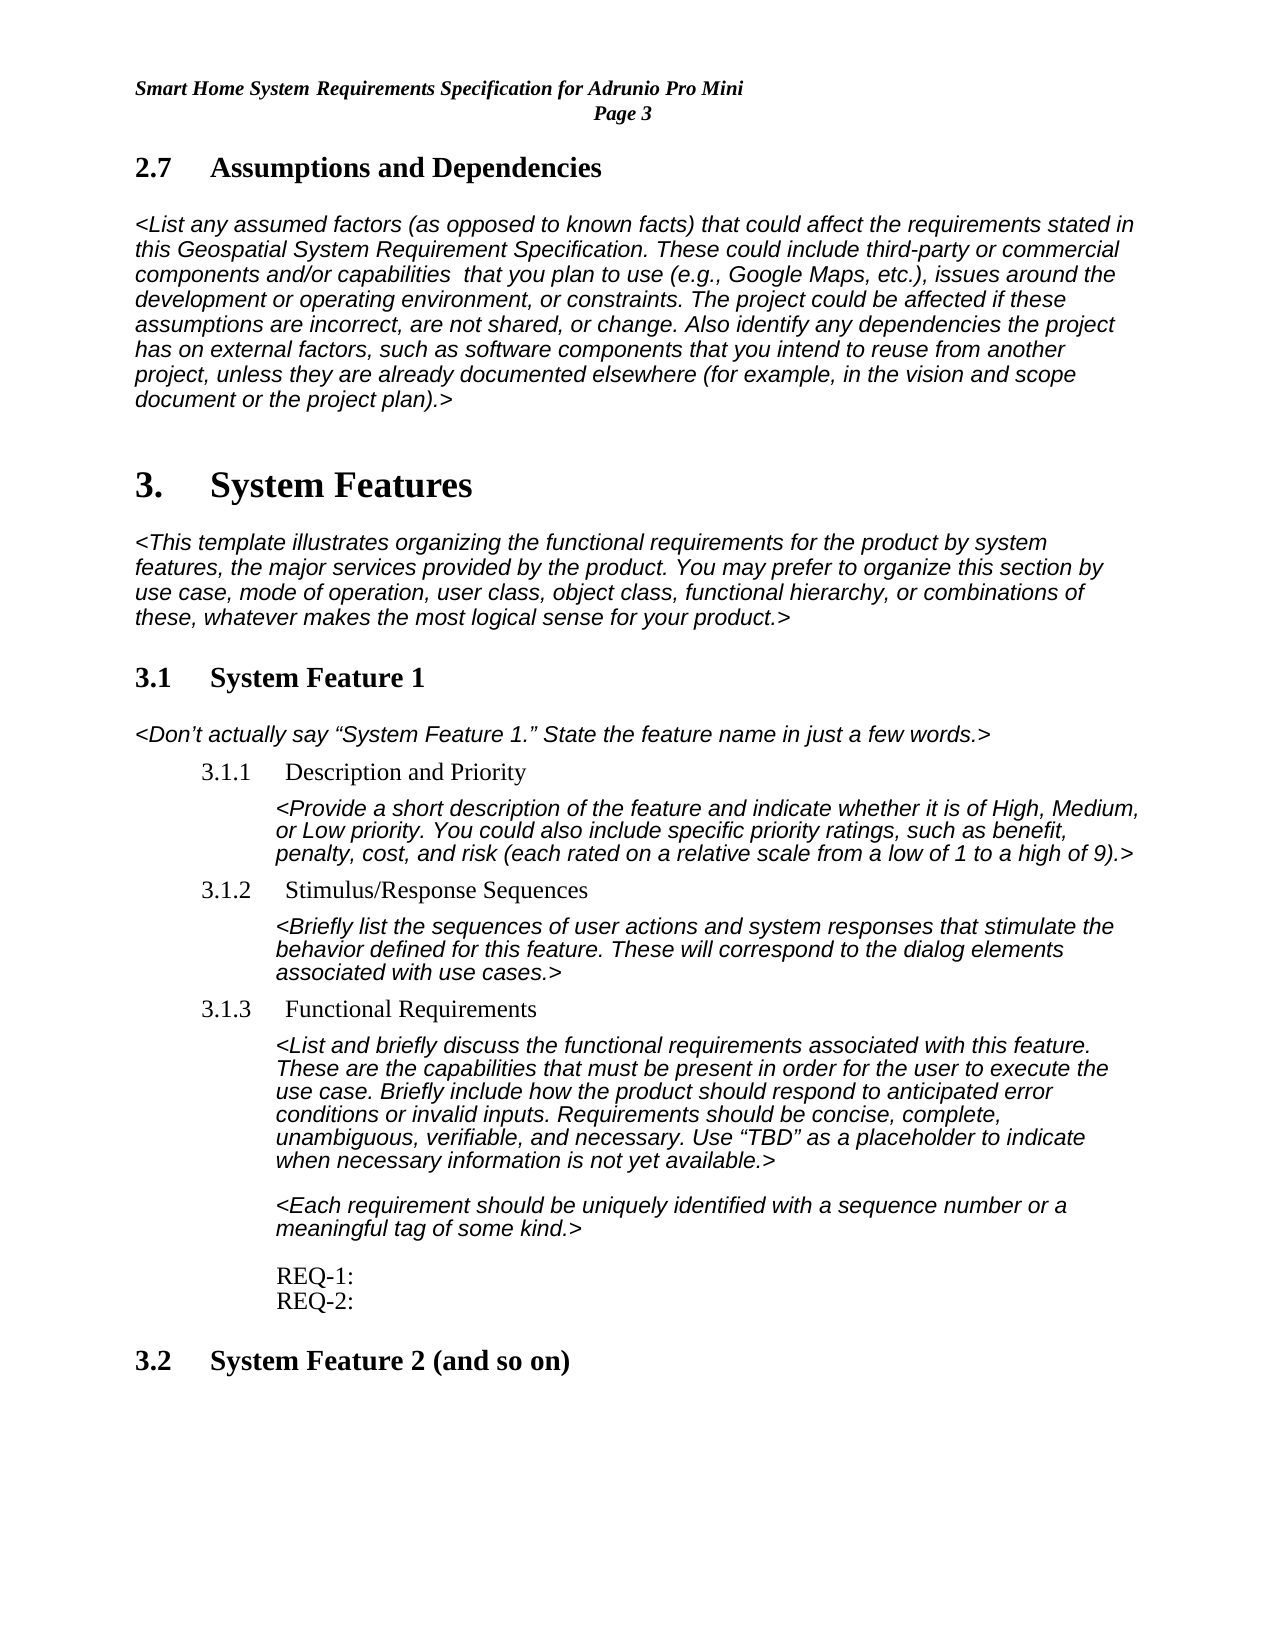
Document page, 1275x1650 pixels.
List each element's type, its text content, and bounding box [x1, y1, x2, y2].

subtitle System Features [135, 463, 1140, 506]
text 3.1.3 Functional Requirements [201, 998, 1140, 1023]
subtitle System Feature 1 [135, 660, 1140, 693]
list <Provide a short description of the feature and indicate whether it is of High, Medium, or Low priority. You could also include specific priority ratings, such as benefit, penalty, cost, and risk (each rated on a relative scale from a low of 1 to a high of 9).> [276, 798, 1140, 866]
text REQ-2: [276, 1289, 1140, 1314]
text 3.1.2 Stimulus/Response Sequences [201, 879, 1140, 904]
text <This template illustrates organizing the functional requirements for the product by system features, the major services provided by the product. You may prefer to organize this section by use case, mode of operation, user class, object class, functional hierarchy, or combinations of these, whatever makes the most logical sense for your product.> [135, 531, 1140, 631]
subtitle Assumptions and Dependencies [135, 150, 1140, 183]
list <Each requirement should be uniquely identified with a sequence number or a meaningful tag of some kind.> [276, 1196, 1140, 1241]
subtitle System Feature 2 (and so on) [135, 1343, 1140, 1377]
list <Briefly list the sequences of user actions and system responses that stimulate the behavior defined for this feature. These will correspond to the dialog elements associated with use cases.> [276, 916, 1140, 985]
list <List and briefly discuss the functional requirements associated with this feature. These are the capabilities that must be present in order for the user to execute the use case. Briefly include how the product should respond to anticipated error conditions or invalid inputs. Requirements should be concise, complete, unambiguous, verifiable, and necessary. Use “TBD” as a placeholder to indicate when necessary information is not yet available.> [276, 1035, 1140, 1173]
text <Don’t actually say “System Feature 1.” State the feature name in just a few words.> [135, 723, 1140, 748]
text <List any assumed factors (as opposed to known facts) that could affect the requirements stated in this Geospatial System Requirement Specification. These could include third-party or commercial components and/or capabilities that you plan to use (e.g., Google Maps, etc.), issues around the development or operating environment, or constraints. The project could be affected if these assumptions are incorrect, are not shared, or change. Also identify any dependencies the project has on external factors, such as software components that you intend to reuse from another project, unless they are already documented elsewhere (for example, in the vision and scope document or the project plan).> [135, 213, 1140, 413]
text REQ-1: [276, 1264, 1140, 1289]
text 3.1.1 Description and Priority [201, 760, 1140, 785]
